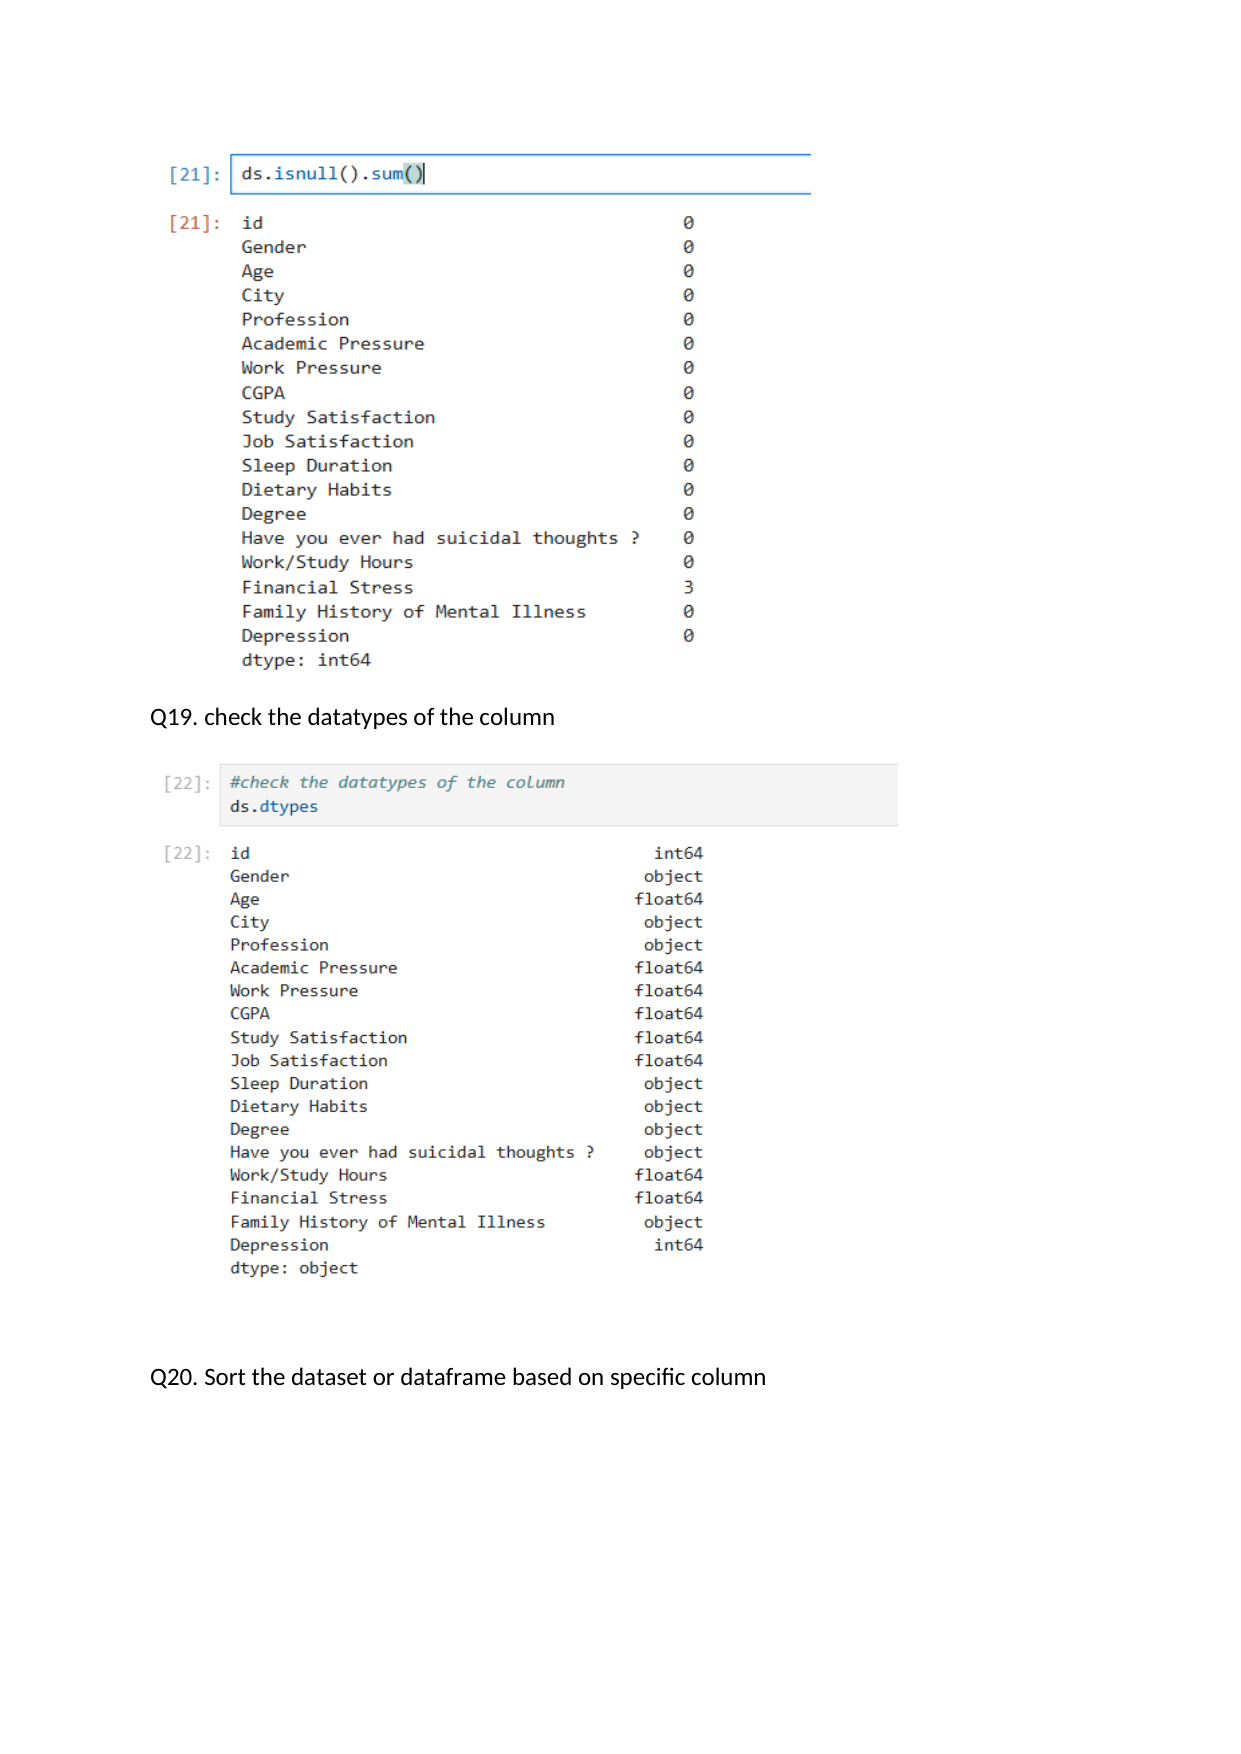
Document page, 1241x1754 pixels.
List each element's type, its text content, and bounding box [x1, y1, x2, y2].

text Q19. check the datatypes of the column [150, 701, 1090, 732]
picture [150, 753, 899, 1288]
picture [150, 150, 812, 680]
text Q20. Sort the dataset or dataframe based on specific column [150, 1361, 1090, 1392]
